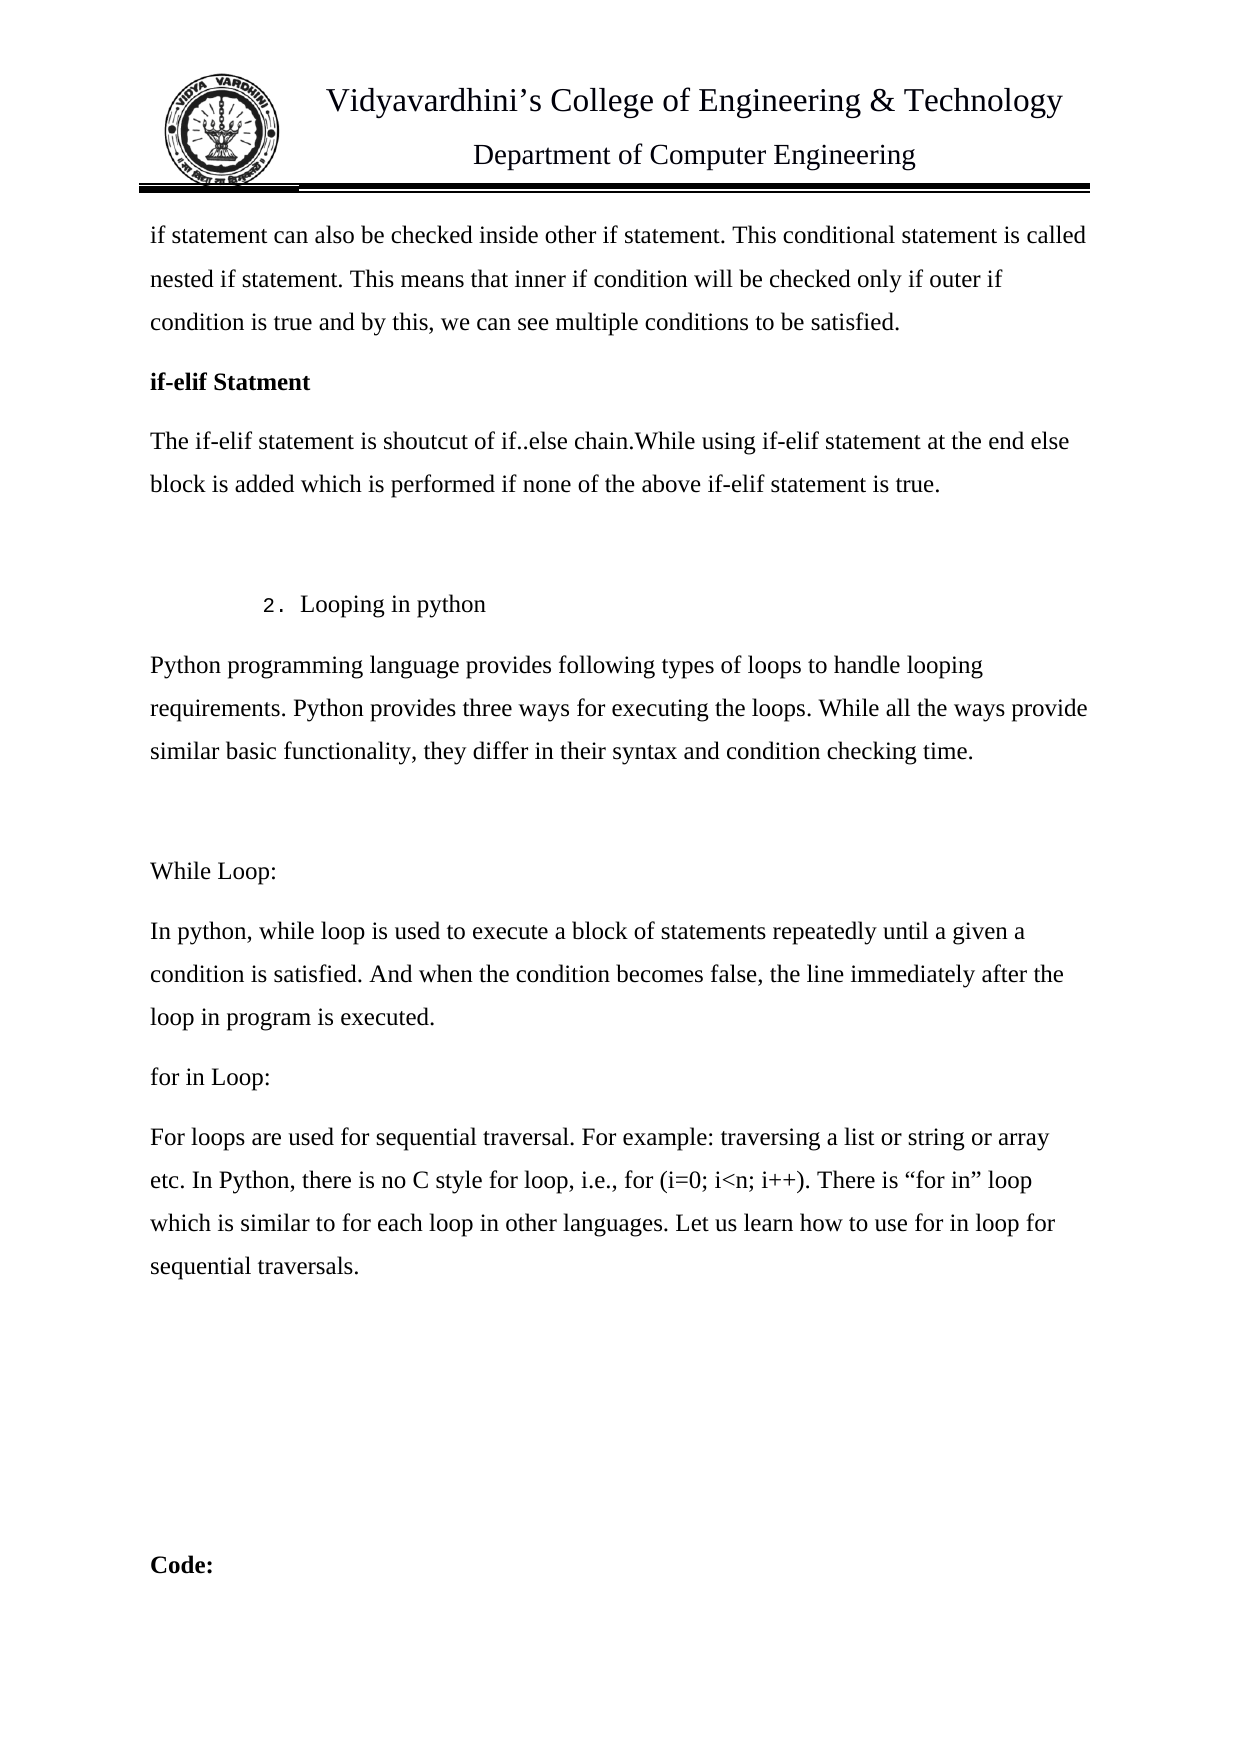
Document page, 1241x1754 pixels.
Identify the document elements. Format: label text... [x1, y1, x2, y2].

list Looping in python [262, 589, 1090, 619]
text The if-elif statement is shoutcut of if..else chain.While using if-elif statement at the end else block is added which is performed if none of the above if-elif statement is true. [150, 426, 1090, 498]
text In python, while loop is used to execute a block of statements repeatedly until a given a condition is satisfied. And when the condition becomes false, the line immediately after the loop in program is executed. [150, 916, 1090, 1031]
text For loops are used for sequential traversal. For example: traversing a list or string or array etc. In Python, there is no C style for loop, i.e., for (i=0; i<n; i++). There is “for in” loop which is similar to for each loop in other languages. Let us learn how to use for in loop for sequential traversals. [150, 1122, 1090, 1280]
text if-elif Statment [150, 367, 1090, 395]
text Code: [150, 1550, 1090, 1579]
picture [162, 73, 280, 183]
text While Loop: [150, 856, 1090, 885]
text for in Loop: [150, 1062, 1090, 1091]
text if statement can also be checked inside other if statement. This conditional statement is called nested if statement. This means that inner if condition will be checked only if outer if condition is true and by this, we can see multiple conditions to be satisfied. [150, 221, 1090, 336]
text Python programming language provides following types of loops to handle looping requirements. Python provides three ways for executing the loops. While all the ways provide similar basic functionality, they differ in their syntax and condition checking time. [150, 650, 1090, 765]
